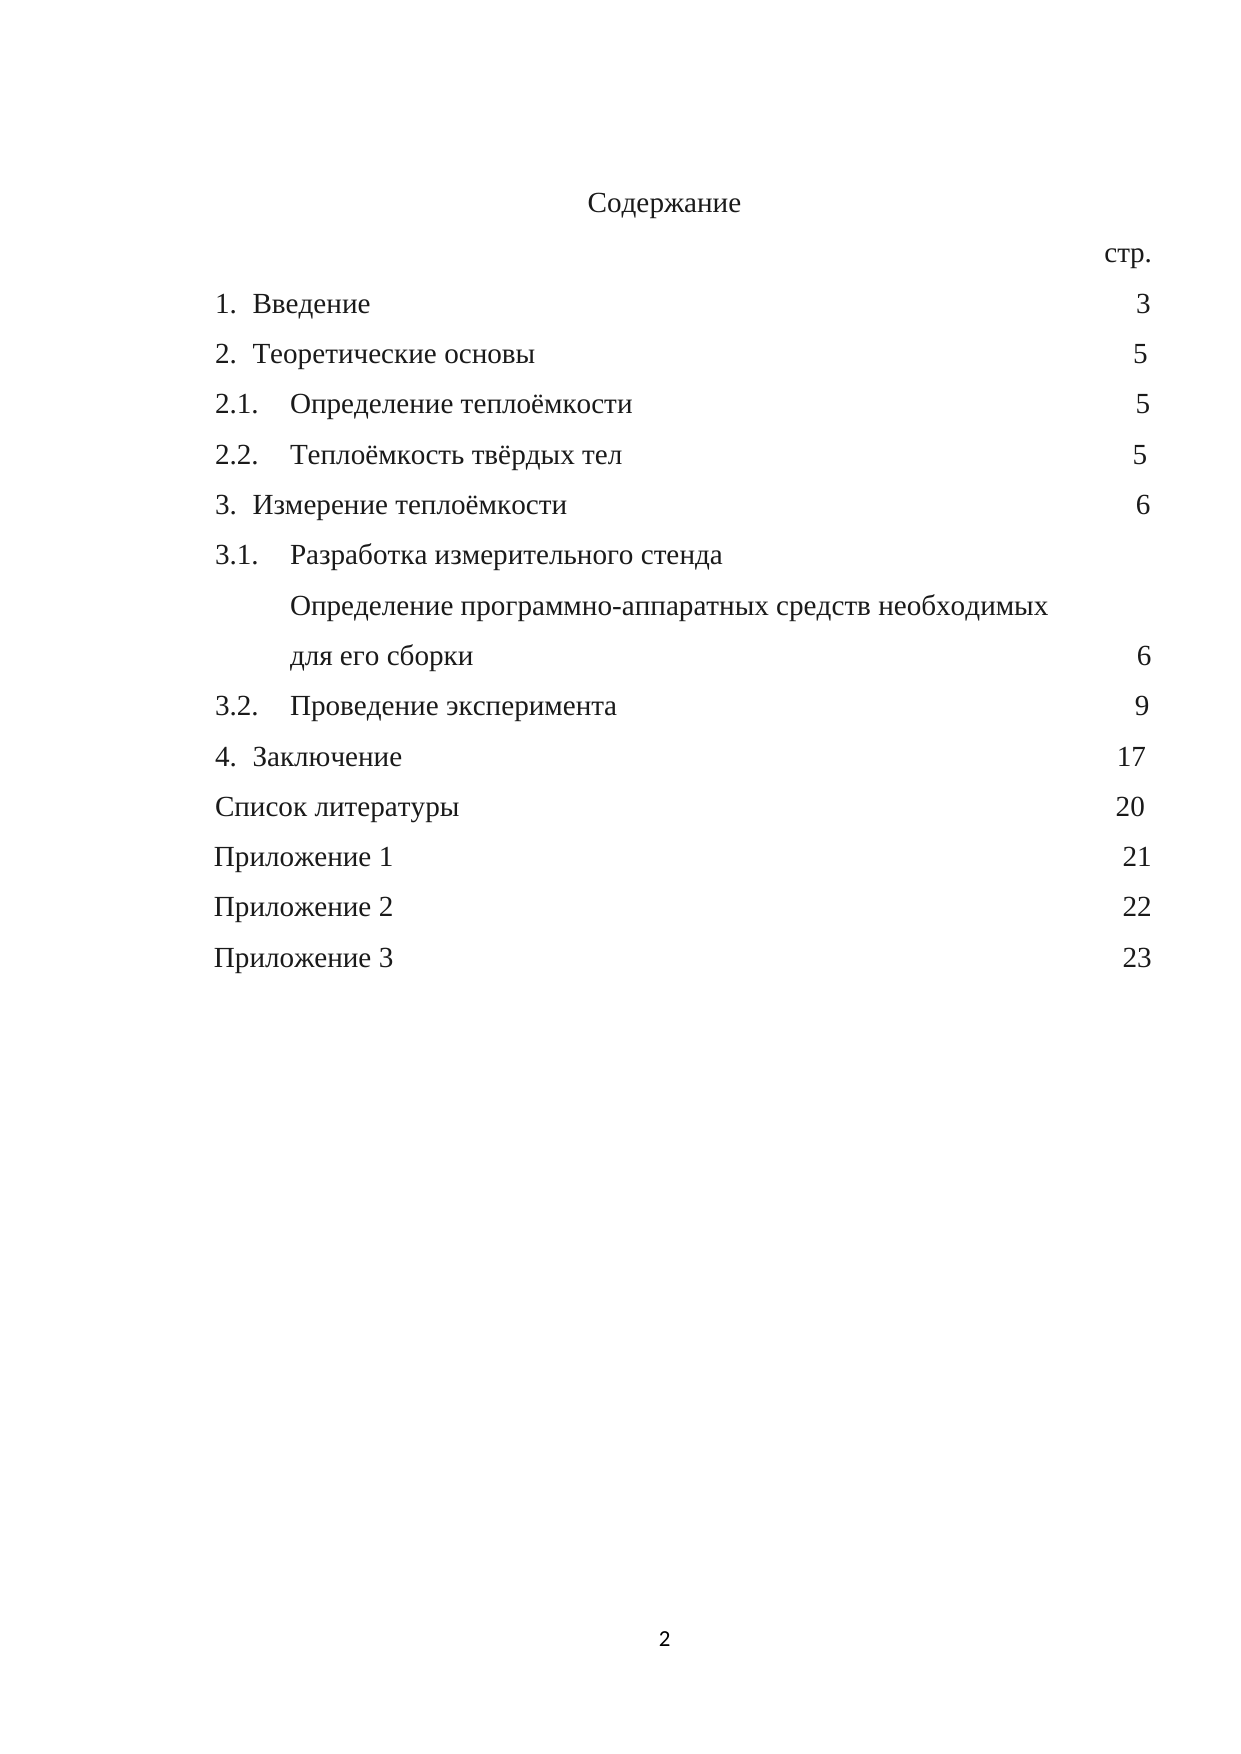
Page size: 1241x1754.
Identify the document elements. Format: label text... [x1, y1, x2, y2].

list Теоретические основы 5 [215, 336, 1152, 370]
text Список литературы 20 [215, 789, 1152, 822]
list Проведение эксперимента 9 [215, 688, 1152, 722]
list Измерение теплоёмкости 6 [215, 487, 1152, 521]
list Определение теплоёмкости 5 [215, 386, 1152, 420]
list Определение программно-аппаратных средств необходимых [290, 588, 1152, 621]
list Разработка измерительного стенда [215, 537, 1152, 571]
text Приложение 3 23 [177, 940, 1152, 973]
list Введение 3 [215, 286, 1152, 319]
text Приложение 1 21 [177, 839, 1152, 873]
text Содержание [177, 185, 1152, 219]
text стр. [177, 236, 1152, 269]
list для его сборки 6 [290, 638, 1152, 672]
list Заключение 17 [215, 739, 1152, 772]
text Приложение 2 22 [177, 889, 1152, 923]
list Теплоёмкость твёрдых тел 5 [215, 437, 1152, 470]
